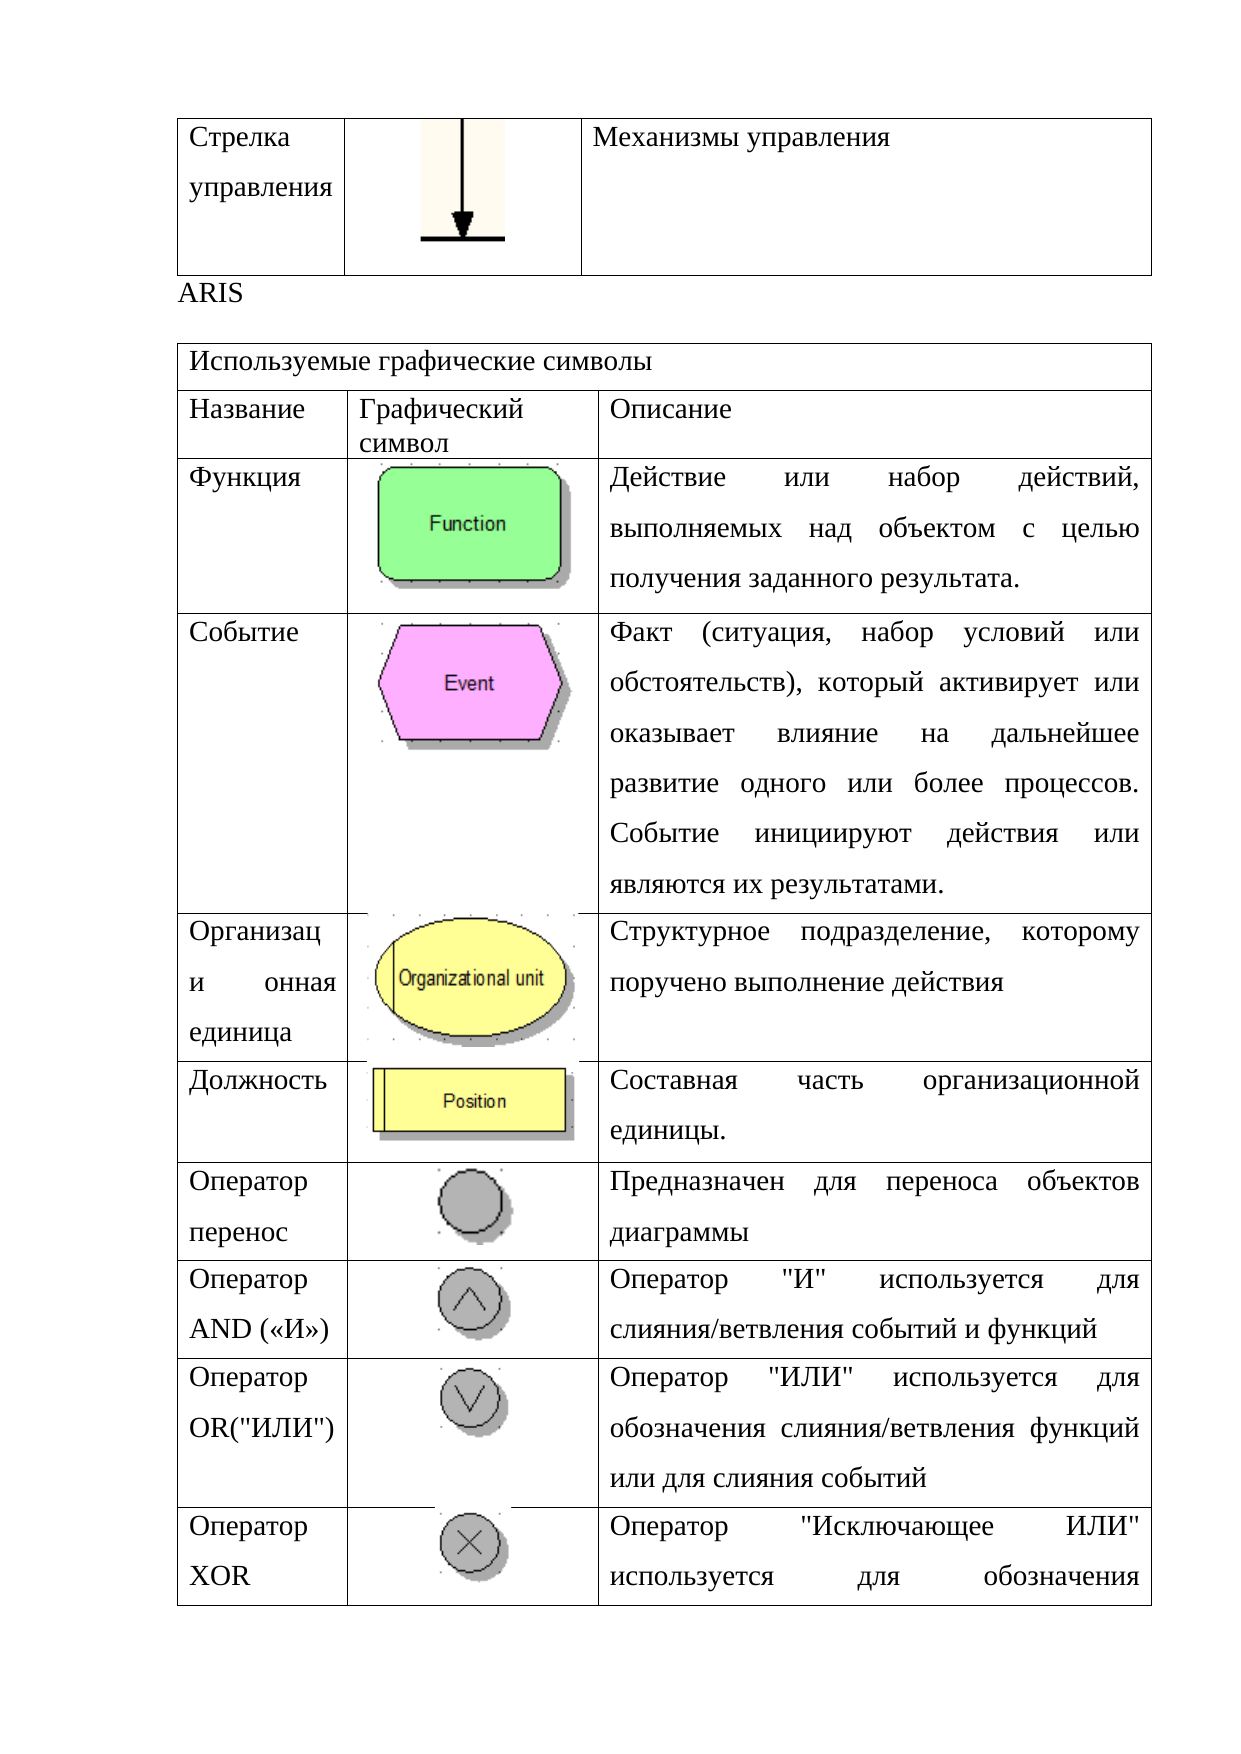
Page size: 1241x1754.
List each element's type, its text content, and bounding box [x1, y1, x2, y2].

table_cell Факт (ситуация, набор условий или обстоятельств), который активирует или оказывает влияние на дальнейшее развитие одного или более процессов. Событие инициируют действия или являются их результатами. [599, 614, 1151, 912]
table_cell [348, 614, 598, 912]
table_cell [348, 1508, 598, 1605]
table_cell [348, 914, 598, 1061]
table_header Используемые графические символы [178, 344, 1151, 390]
table_cell [345, 119, 581, 274]
table_cell [348, 1261, 598, 1358]
table_cell Событие [178, 614, 347, 912]
picture [430, 1163, 516, 1245]
table_cell Организаци онная единица [178, 914, 347, 1061]
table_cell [599, 1508, 1151, 1605]
table_cell Действие или набор действий, выполняемых над объектом с целью получения заданного результата. [599, 459, 1151, 613]
table_cell Стрелка управления [178, 119, 344, 274]
table_cell [348, 1163, 598, 1260]
table_cell Оператор OR("ИЛИ") [178, 1359, 347, 1507]
picture [366, 1061, 580, 1145]
picture [430, 1261, 515, 1344]
table_cell Функция [178, 459, 347, 613]
table_cell [348, 1359, 598, 1507]
table_cell Должность [178, 1062, 347, 1162]
picture [436, 1359, 510, 1439]
table_cell Графический символ [348, 391, 598, 458]
picture [367, 913, 579, 1047]
text ARIS [177, 276, 1152, 309]
table_cell [348, 459, 598, 613]
table_cell Оператор "И" используется для слияния/ветвления событий и функций [599, 1261, 1151, 1358]
table_cell Структурное подразделение, которому поручено выполнение действия [599, 914, 1151, 1061]
picture [420, 119, 505, 262]
table_cell Предназначен для переноса объектов диаграммы [599, 1163, 1151, 1260]
picture [434, 1507, 512, 1586]
table_cell Составная часть организационной единицы. [599, 1062, 1151, 1162]
table_cell Оператор перенос [178, 1163, 347, 1260]
table_cell [348, 1062, 598, 1162]
picture [367, 459, 579, 600]
table_cell Оператор "ИЛИ" используется для обозначения слияния/ветвления функций или для слияния событий [599, 1359, 1151, 1507]
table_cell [178, 1508, 347, 1605]
table_cell Описание [599, 391, 1151, 458]
table_cell Оператор AND («И») [178, 1261, 347, 1358]
table_cell Название [178, 391, 347, 458]
picture [369, 614, 577, 761]
table_cell Механизмы управления [582, 119, 1151, 274]
